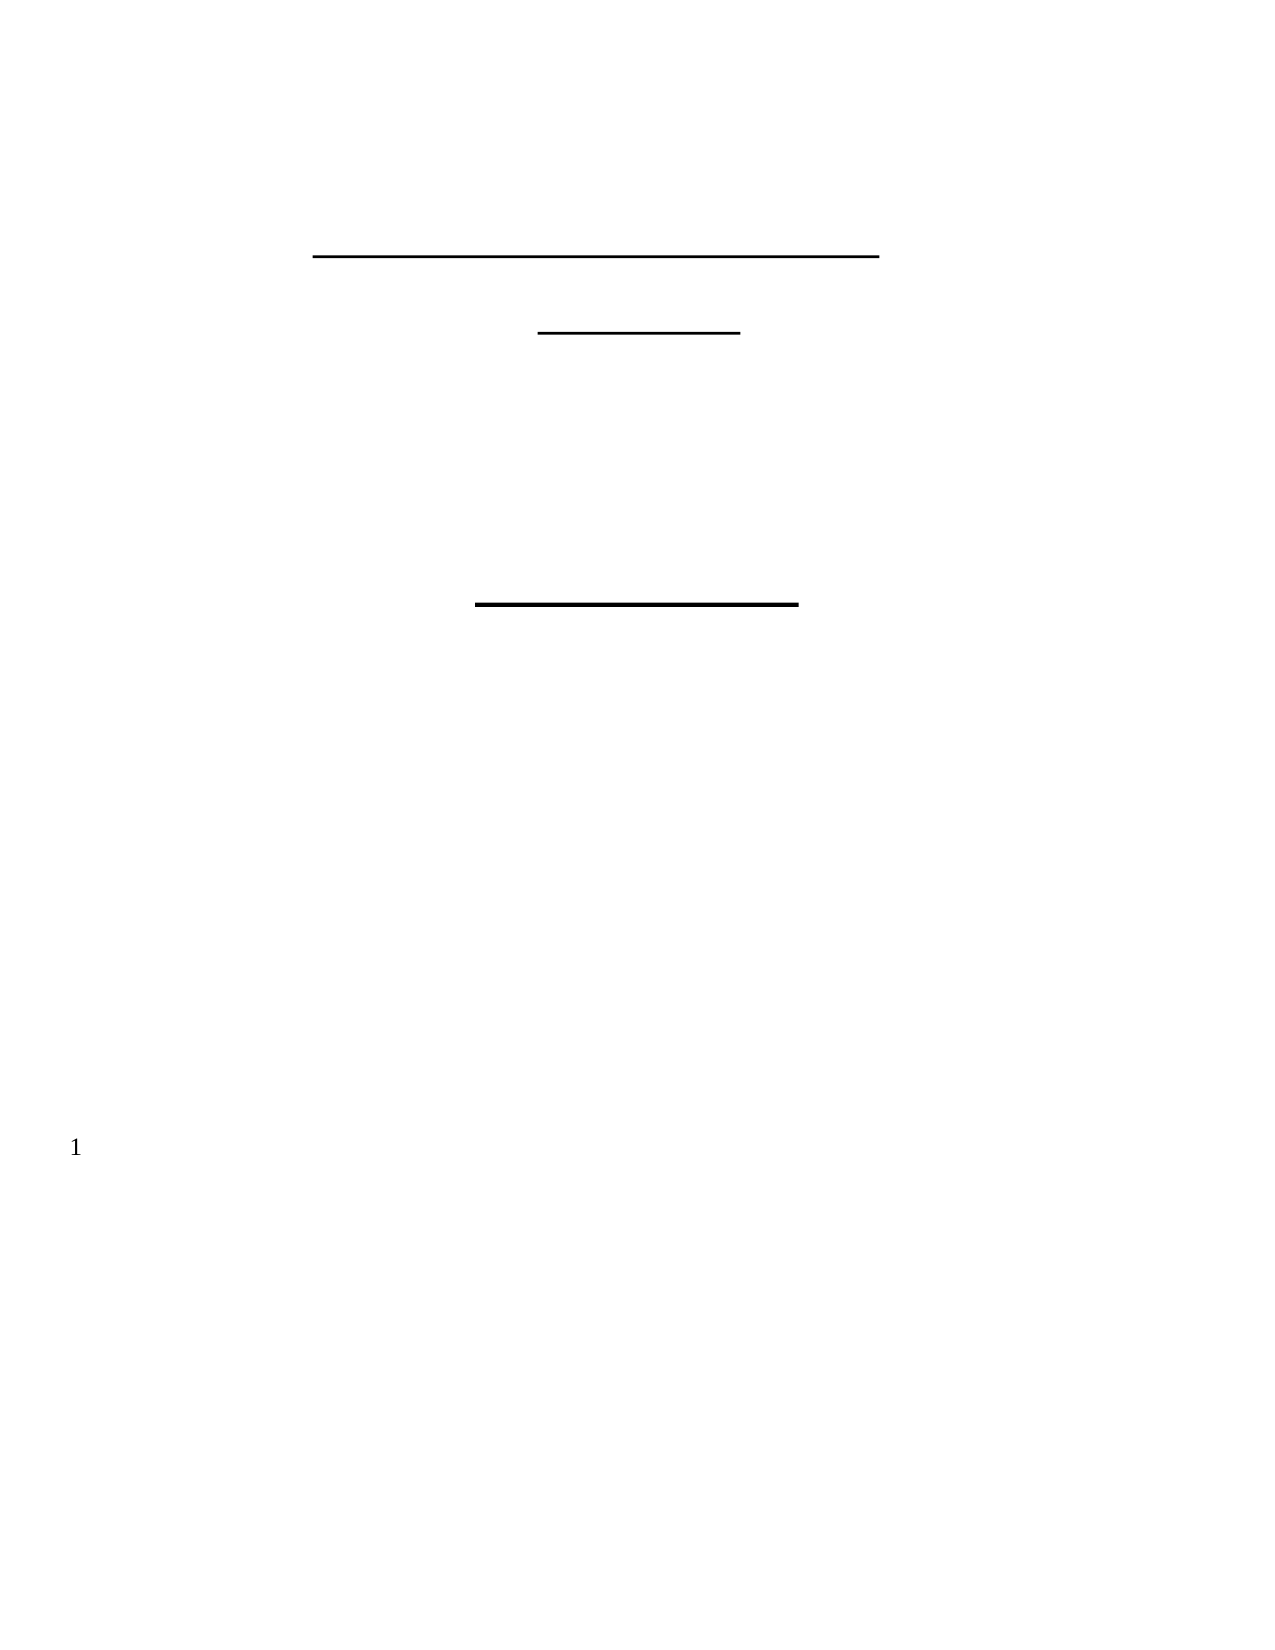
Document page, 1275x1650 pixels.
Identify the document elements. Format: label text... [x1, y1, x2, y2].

text 1 [69, 1134, 1075, 1161]
